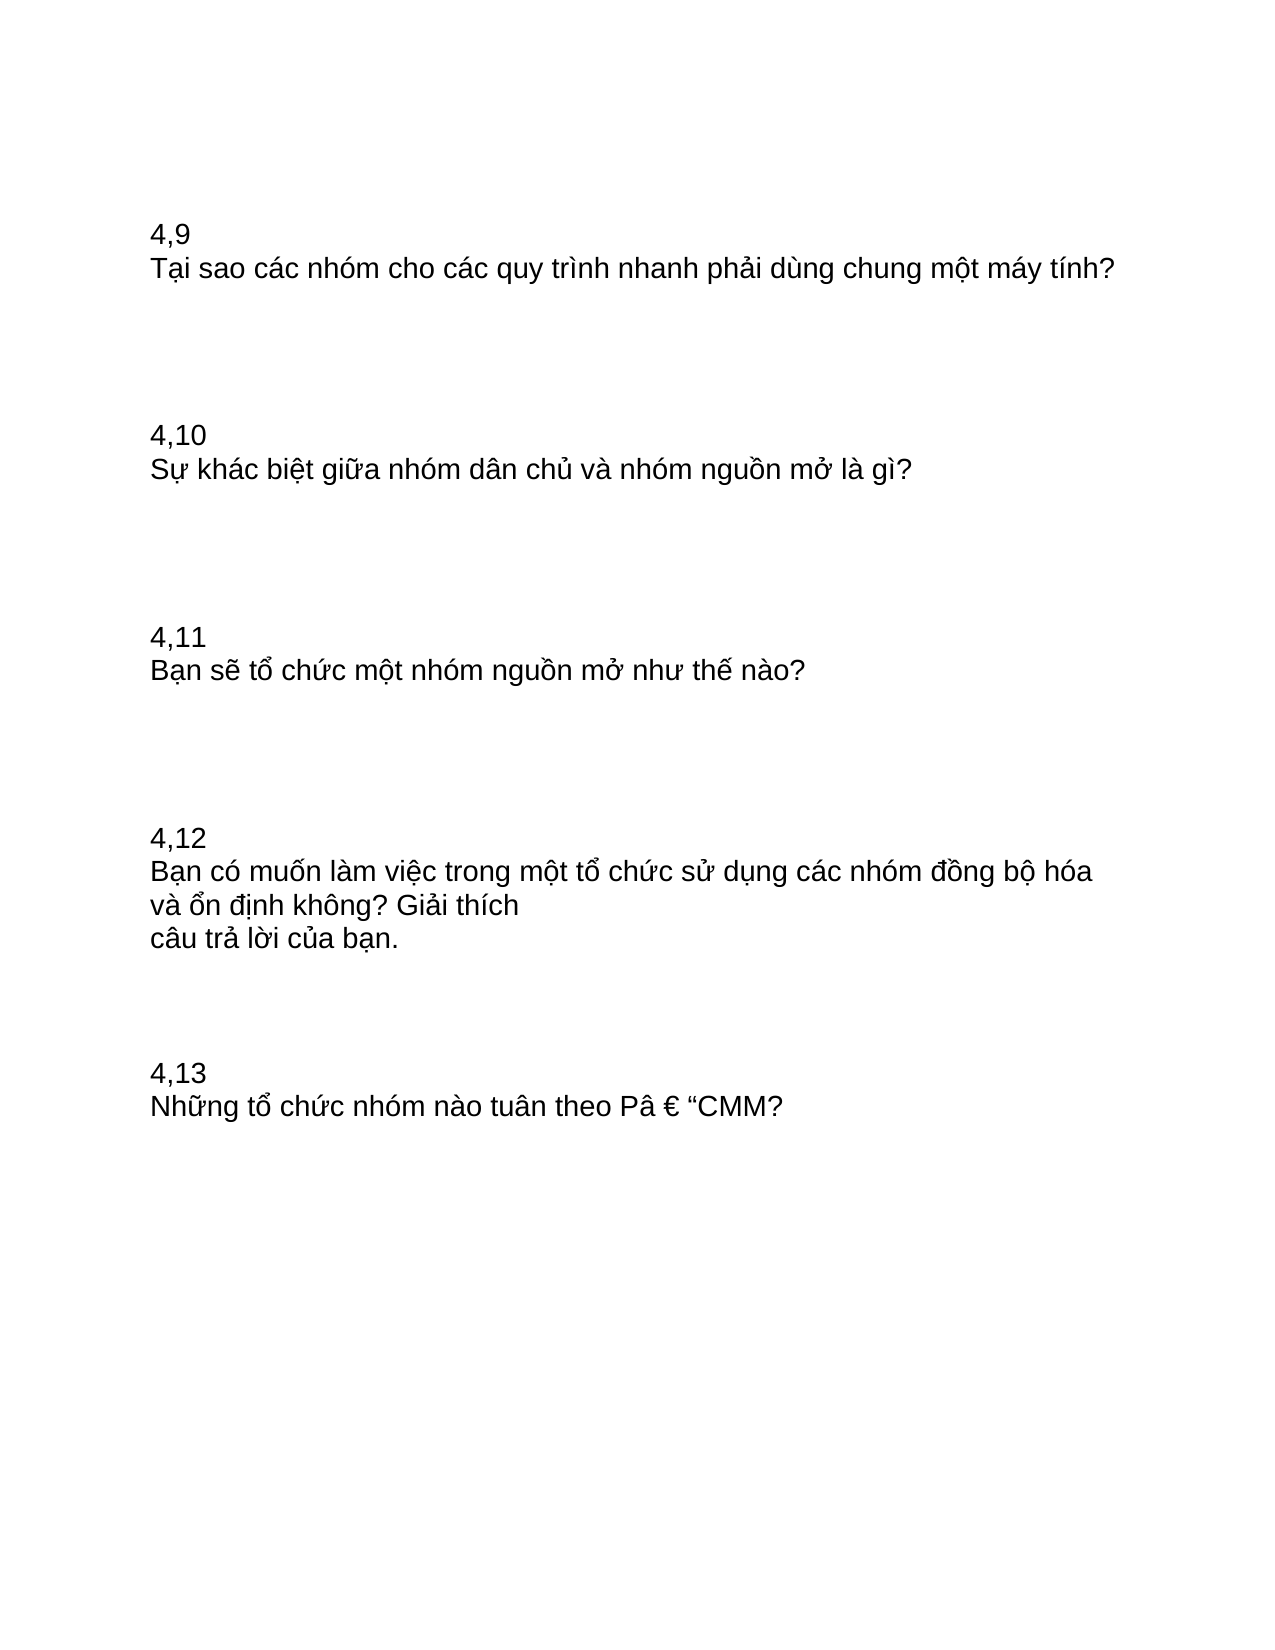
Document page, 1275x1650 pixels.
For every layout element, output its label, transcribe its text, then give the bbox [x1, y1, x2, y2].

text Bạn sẽ tổ chức một nhóm nguồn mở như thế nào? [150, 653, 1125, 687]
text Tại sao các nhóm cho các quy trình nhanh phải dùng chung một máy tính? [150, 251, 1125, 284]
text Những tổ chức nhóm nào tuân theo Pâ € “CMM? [150, 1089, 1125, 1123]
text Bạn có muốn làm việc trong một tổ chức sử dụng các nhóm đồng bộ hóa và ổn định không? Giải thích [150, 854, 1125, 921]
text Sự khác biệt giữa nhóm dân chủ và nhóm nguồn mở là gì? [150, 452, 1125, 485]
text 4,10 [150, 418, 1125, 452]
text 4,13 [150, 1056, 1125, 1089]
text 4,12 [150, 821, 1125, 854]
text 4,9 [150, 217, 1125, 251]
text 4,11 [150, 619, 1125, 653]
text câu trả lời của bạn. [150, 921, 1125, 955]
